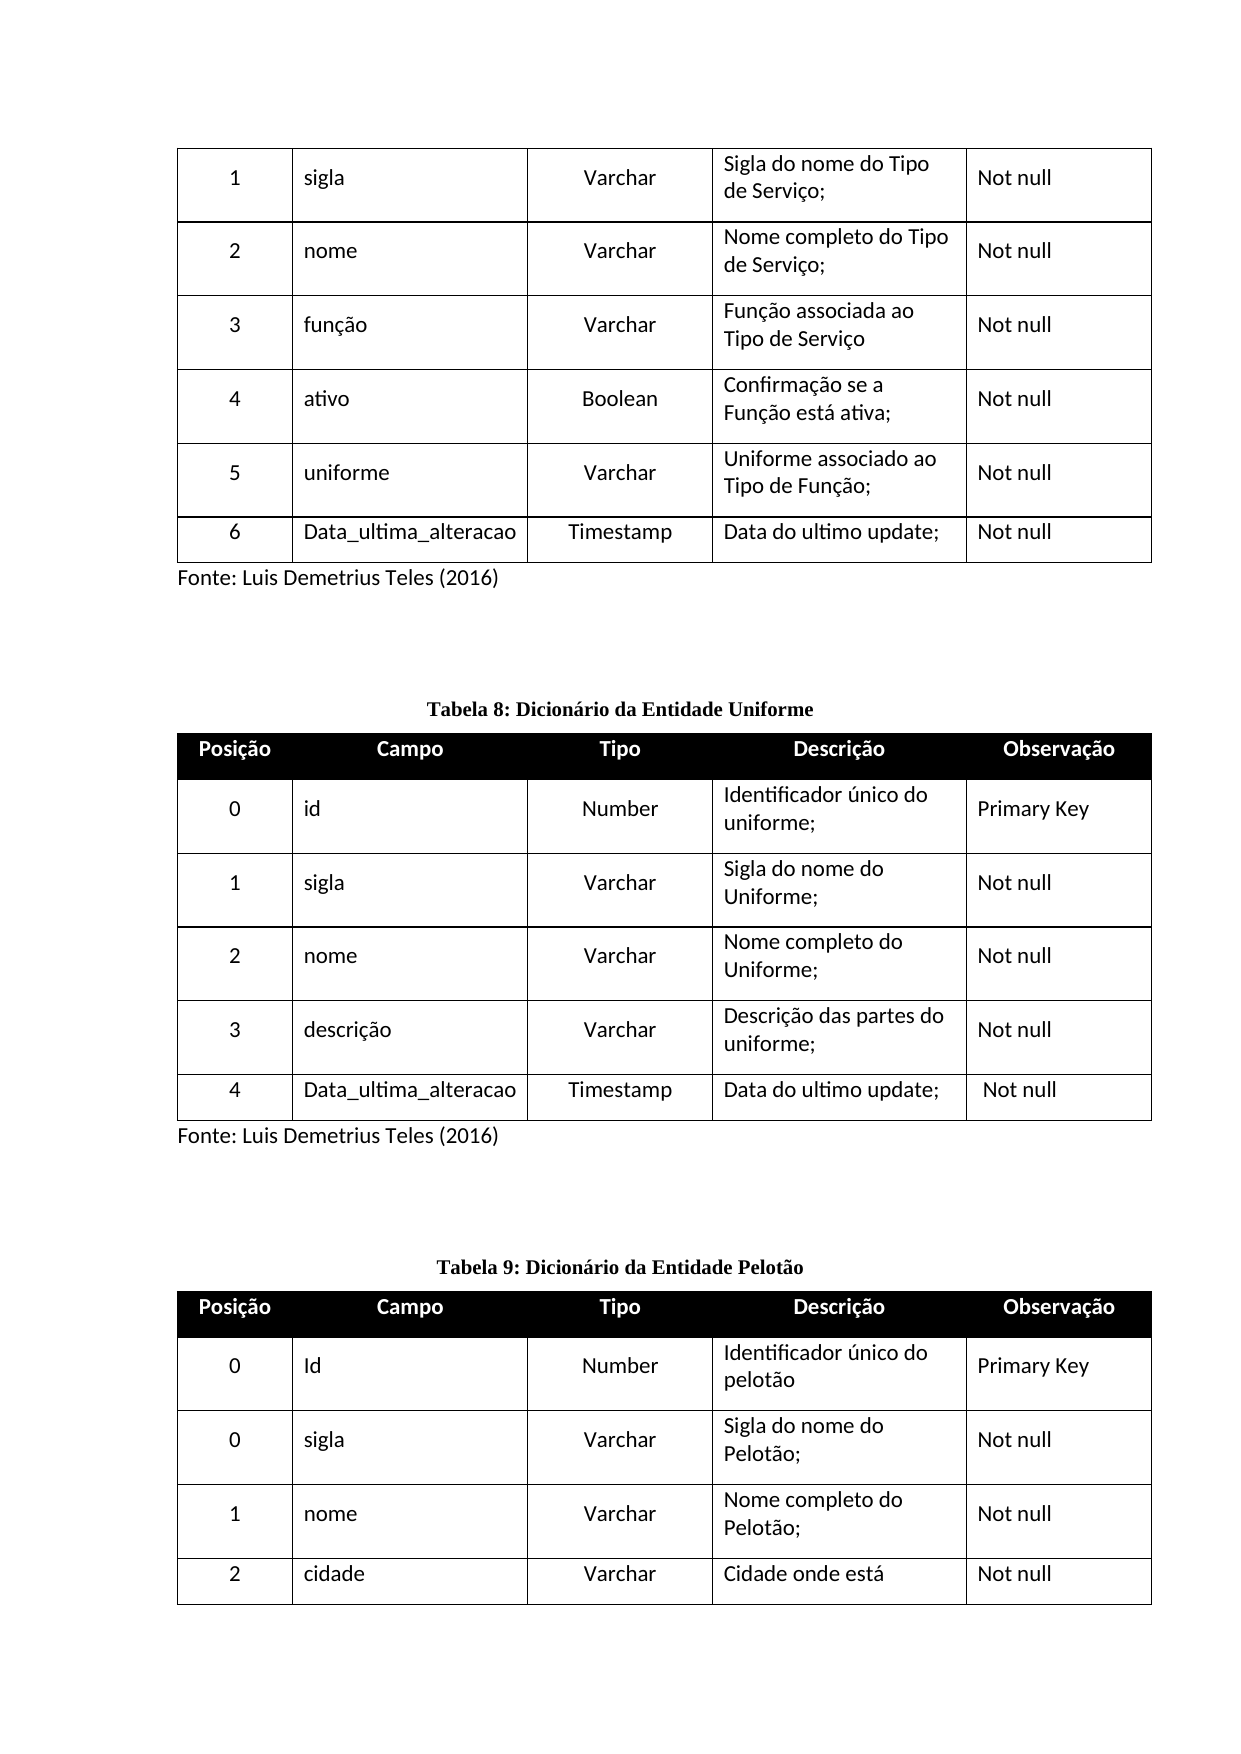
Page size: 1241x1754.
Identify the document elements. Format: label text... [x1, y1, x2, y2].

table_cell Not null [967, 370, 1151, 443]
table_cell Not null [967, 1411, 1151, 1484]
table_cell Not null [967, 149, 1151, 221]
table_cell Varchar [528, 296, 712, 369]
table_cell sigla [293, 149, 527, 221]
table_cell Not null [967, 854, 1151, 926]
table_cell Boolean [528, 370, 712, 443]
table_cell Primary Key [967, 780, 1151, 853]
table_cell ativo [293, 370, 527, 443]
table_header Tipo [528, 1292, 712, 1337]
table_cell 1 [178, 854, 292, 926]
table_cell sigla [293, 854, 527, 926]
table_header Posição [178, 1292, 292, 1337]
table_cell Not null [967, 444, 1151, 516]
table_cell 0 [178, 1411, 292, 1484]
table_cell Confirmação se a Função está ativa; [713, 370, 966, 443]
table_cell Varchar [528, 223, 712, 295]
table_cell Descrição das partes do uniforme; [713, 1001, 966, 1074]
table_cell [713, 1559, 966, 1603]
table_cell Identificador único do uniforme; [713, 780, 966, 853]
table_cell Varchar [528, 444, 712, 516]
table_cell Data_ultima_alteracao [293, 1075, 527, 1120]
table_cell Timestamp [528, 1075, 712, 1120]
table_cell 2 [178, 1559, 292, 1603]
table_header Descrição [713, 734, 966, 779]
table_cell Nome completo do Uniforme; [713, 928, 966, 1000]
table_cell cidade [293, 1559, 527, 1603]
table_cell nome [293, 928, 527, 1000]
table_cell Nome completo do Tipo de Serviço; [713, 223, 966, 295]
table_cell Not null [967, 1001, 1151, 1074]
table_cell Data do ultimo update; [713, 1075, 966, 1120]
table_cell Varchar [528, 928, 712, 1000]
table_cell 2 [178, 223, 292, 295]
table_cell 1 [178, 1485, 292, 1558]
table_cell Number [528, 780, 712, 853]
table_cell Not null [967, 928, 1151, 1000]
table_cell Primary Key [967, 1338, 1151, 1410]
table_cell Uniforme associado ao Tipo de Função; [713, 444, 966, 516]
table_cell Data_ultima_alteracao [293, 518, 527, 562]
table_header Posição [178, 734, 292, 779]
table_cell Nome completo do Pelotão; [713, 1485, 966, 1558]
table_cell Varchar [528, 1559, 712, 1603]
table_header Campo [293, 734, 527, 779]
text Fonte: Luis Demetrius Teles (2016) [177, 563, 1063, 591]
table_cell 4 [178, 370, 292, 443]
table_cell Varchar [528, 1001, 712, 1074]
table_cell sigla [293, 1411, 527, 1484]
table_cell 6 [178, 518, 292, 562]
table_cell Varchar [528, 1485, 712, 1558]
table_cell 0 [178, 1338, 292, 1410]
table_cell Id [293, 1338, 527, 1410]
table_cell Timestamp [528, 518, 712, 562]
table_cell Not null [967, 296, 1151, 369]
table_cell id [293, 780, 527, 853]
table_cell descrição [293, 1001, 527, 1074]
table_cell nome [293, 223, 527, 295]
table_header Observação [967, 734, 1151, 779]
table_cell Varchar [528, 1411, 712, 1484]
table_cell 3 [178, 296, 292, 369]
table_cell Not null [967, 1485, 1151, 1558]
table_cell Função associada ao Tipo de Serviço [713, 296, 966, 369]
table_cell uniforme [293, 444, 527, 516]
table_header Tipo [528, 734, 712, 779]
table_cell 5 [178, 444, 292, 516]
table_cell 2 [178, 928, 292, 1000]
table_cell Not null [967, 518, 1151, 562]
table_cell função [293, 296, 527, 369]
table_cell Not null [967, 1559, 1151, 1603]
table_cell Sigla do nome do Uniforme; [713, 854, 966, 926]
table_cell Sigla do nome do Tipo de Serviço; [713, 149, 966, 221]
table_header Campo [293, 1292, 527, 1337]
table_cell 4 [178, 1075, 292, 1120]
table_cell 3 [178, 1001, 292, 1074]
table_header Descrição [713, 1292, 966, 1337]
table_cell Identificador único do pelotão [713, 1338, 966, 1410]
table_cell Sigla do nome do Pelotão; [713, 1411, 966, 1484]
text Fonte: Luis Demetrius Teles (2016) [177, 1121, 1063, 1149]
table_cell 1 [178, 149, 292, 221]
table_cell nome [293, 1485, 527, 1558]
table_cell Number [528, 1338, 712, 1410]
table_cell 0 [178, 780, 292, 853]
table_cell Data do ultimo update; [713, 518, 966, 562]
table_cell Not null [967, 223, 1151, 295]
table_cell Varchar [528, 149, 712, 221]
table_header Observação [967, 1292, 1151, 1337]
table_cell Varchar [528, 854, 712, 926]
table_cell Not null [967, 1075, 1151, 1120]
